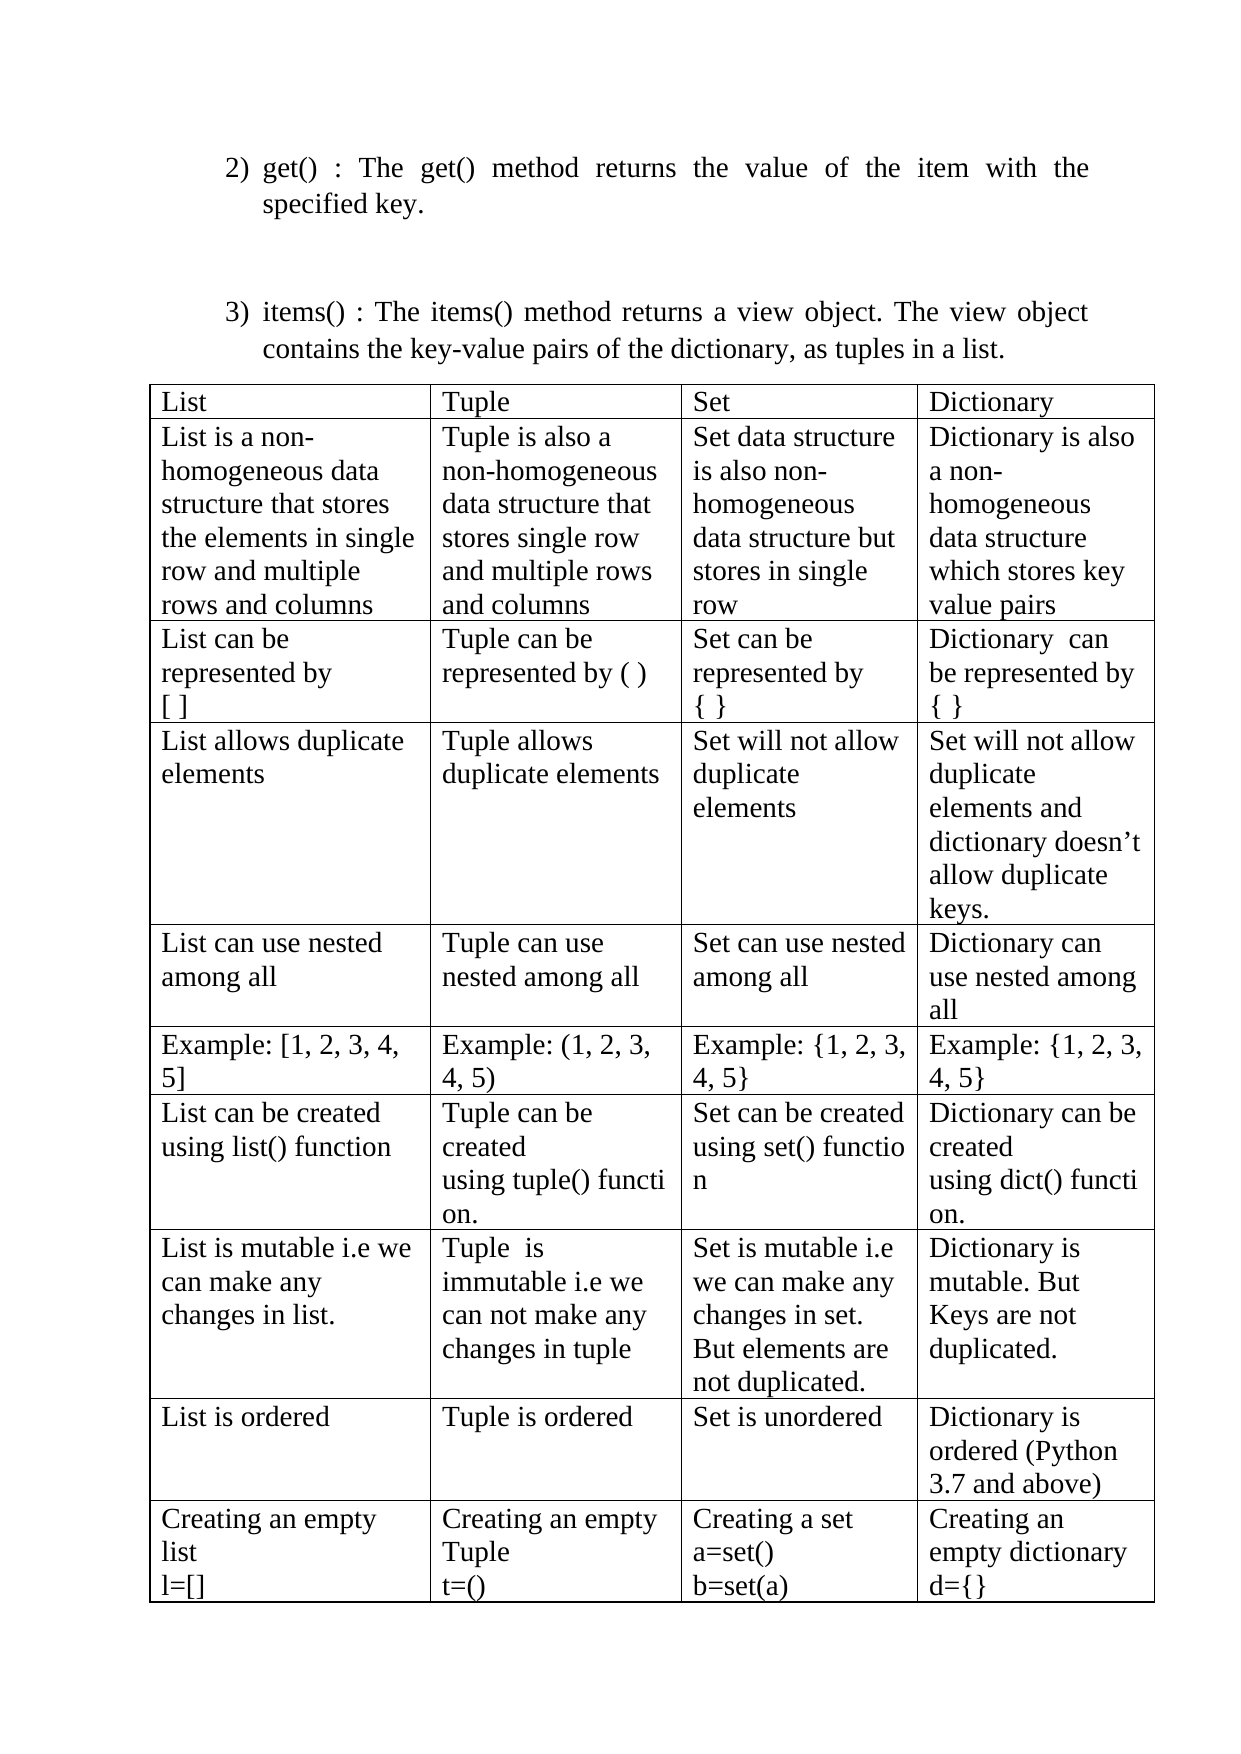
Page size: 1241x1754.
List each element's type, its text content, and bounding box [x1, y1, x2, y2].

table_cell List can be represented by [ ] [151, 621, 430, 722]
table_header List [151, 385, 430, 418]
table_cell Dictionary can be represented by { } [918, 621, 1154, 722]
table_cell List is ordered [151, 1399, 430, 1500]
table_cell Set data structure is also non-homogeneous data structure but stores in single row [682, 419, 917, 620]
table_cell Creating a set a=set() b=set(a) [682, 1501, 917, 1601]
table_cell Set is mutable i.e we can make any changes in set. But elements are not duplicated. [682, 1230, 917, 1398]
table_cell Set can be created using set() function [682, 1095, 917, 1229]
table_cell Set will not allow duplicate elements [682, 723, 917, 924]
table_cell Tuple can use nested among all [431, 925, 681, 1026]
table_cell Creating an empty list l=[] [151, 1501, 430, 1601]
table_header Dictionary [918, 385, 1154, 418]
table_cell Tuple allows duplicate elements [431, 723, 681, 924]
table_cell Dictionary is ordered (Python 3.7 and above) [918, 1399, 1154, 1500]
table_cell Set is unordered [682, 1399, 917, 1500]
table_cell Dictionary can be created using dict() function. [918, 1095, 1154, 1229]
table_cell Tuple is ordered [431, 1399, 681, 1500]
table_cell List allows duplicate elements [151, 723, 430, 924]
table_cell Example: {1, 2, 3, 4, 5} [918, 1027, 1154, 1094]
list items() : The items() method returns a view object. The view object contains the key-value pairs of the dictionary, as tuples in a list. [225, 294, 1090, 364]
table_cell Tuple can be created using tuple() function. [431, 1095, 681, 1229]
table_cell Dictionary can use nested among all [918, 925, 1154, 1026]
table_cell List can use nested among all [151, 925, 430, 1026]
table_cell Example: {1, 2, 3, 4, 5} [682, 1027, 917, 1094]
table_header Set [682, 385, 917, 418]
table_cell Dictionary is mutable. But Keys are not duplicated. [918, 1230, 1154, 1398]
table_cell Tuple can be represented by ( ) [431, 621, 681, 722]
table_cell Example: (1, 2, 3, 4, 5) [431, 1027, 681, 1094]
table_cell Set will not allow duplicate elements and dictionary doesn’t allow duplicate keys. [918, 723, 1154, 924]
table_header Tuple [431, 385, 681, 418]
table_cell List is mutable i.e we can make any changes in list. [151, 1230, 430, 1398]
table_cell Example: [1, 2, 3, 4, 5] [151, 1027, 430, 1094]
table_cell Set can use nested among all [682, 925, 917, 1026]
table_cell Tuple is also a non-homogeneous data structure that stores single row and multiple rows and columns [431, 419, 681, 620]
table_cell Creating an empty dictionary d={} [918, 1501, 1154, 1601]
table_cell Creating an empty Tuple t=() [431, 1501, 681, 1601]
table_cell List can be created using list() function [151, 1095, 430, 1229]
table_cell List is a non-homogeneous data structure that stores the elements in single row and multiple rows and columns [151, 419, 430, 620]
list get() : The get() method returns the value of the item with the specified key. [225, 150, 1090, 220]
table_cell Dictionary is also a non-homogeneous data structure which stores key value pairs [918, 419, 1154, 620]
table_cell Set can be represented by { } [682, 621, 917, 722]
table_cell Tuple is immutable i.e we can not make any changes in tuple [431, 1230, 681, 1398]
